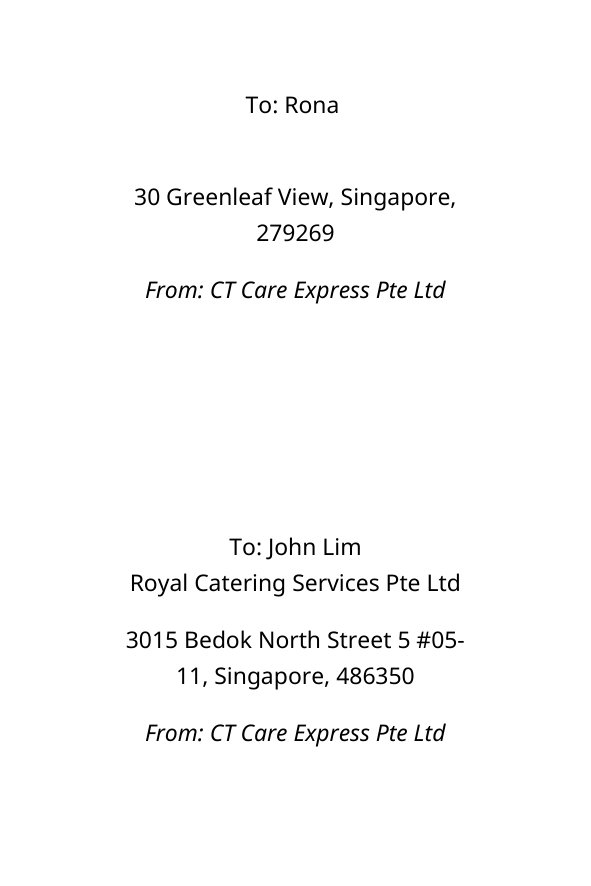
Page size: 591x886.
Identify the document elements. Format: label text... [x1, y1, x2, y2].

text 3015 Bedok North Street 5 #05-11, Singapore, 486350 [118, 624, 472, 691]
text To: John Lim Royal Catering Services Pte Ltd [118, 531, 472, 598]
text 30 Greenleaf View, Singapore, 279269 [118, 181, 472, 248]
text From: CT Care Express Pte Ltd [118, 717, 472, 748]
text To: Rona [118, 88, 472, 156]
text From: CT Care Express Pte Ltd [118, 274, 472, 305]
